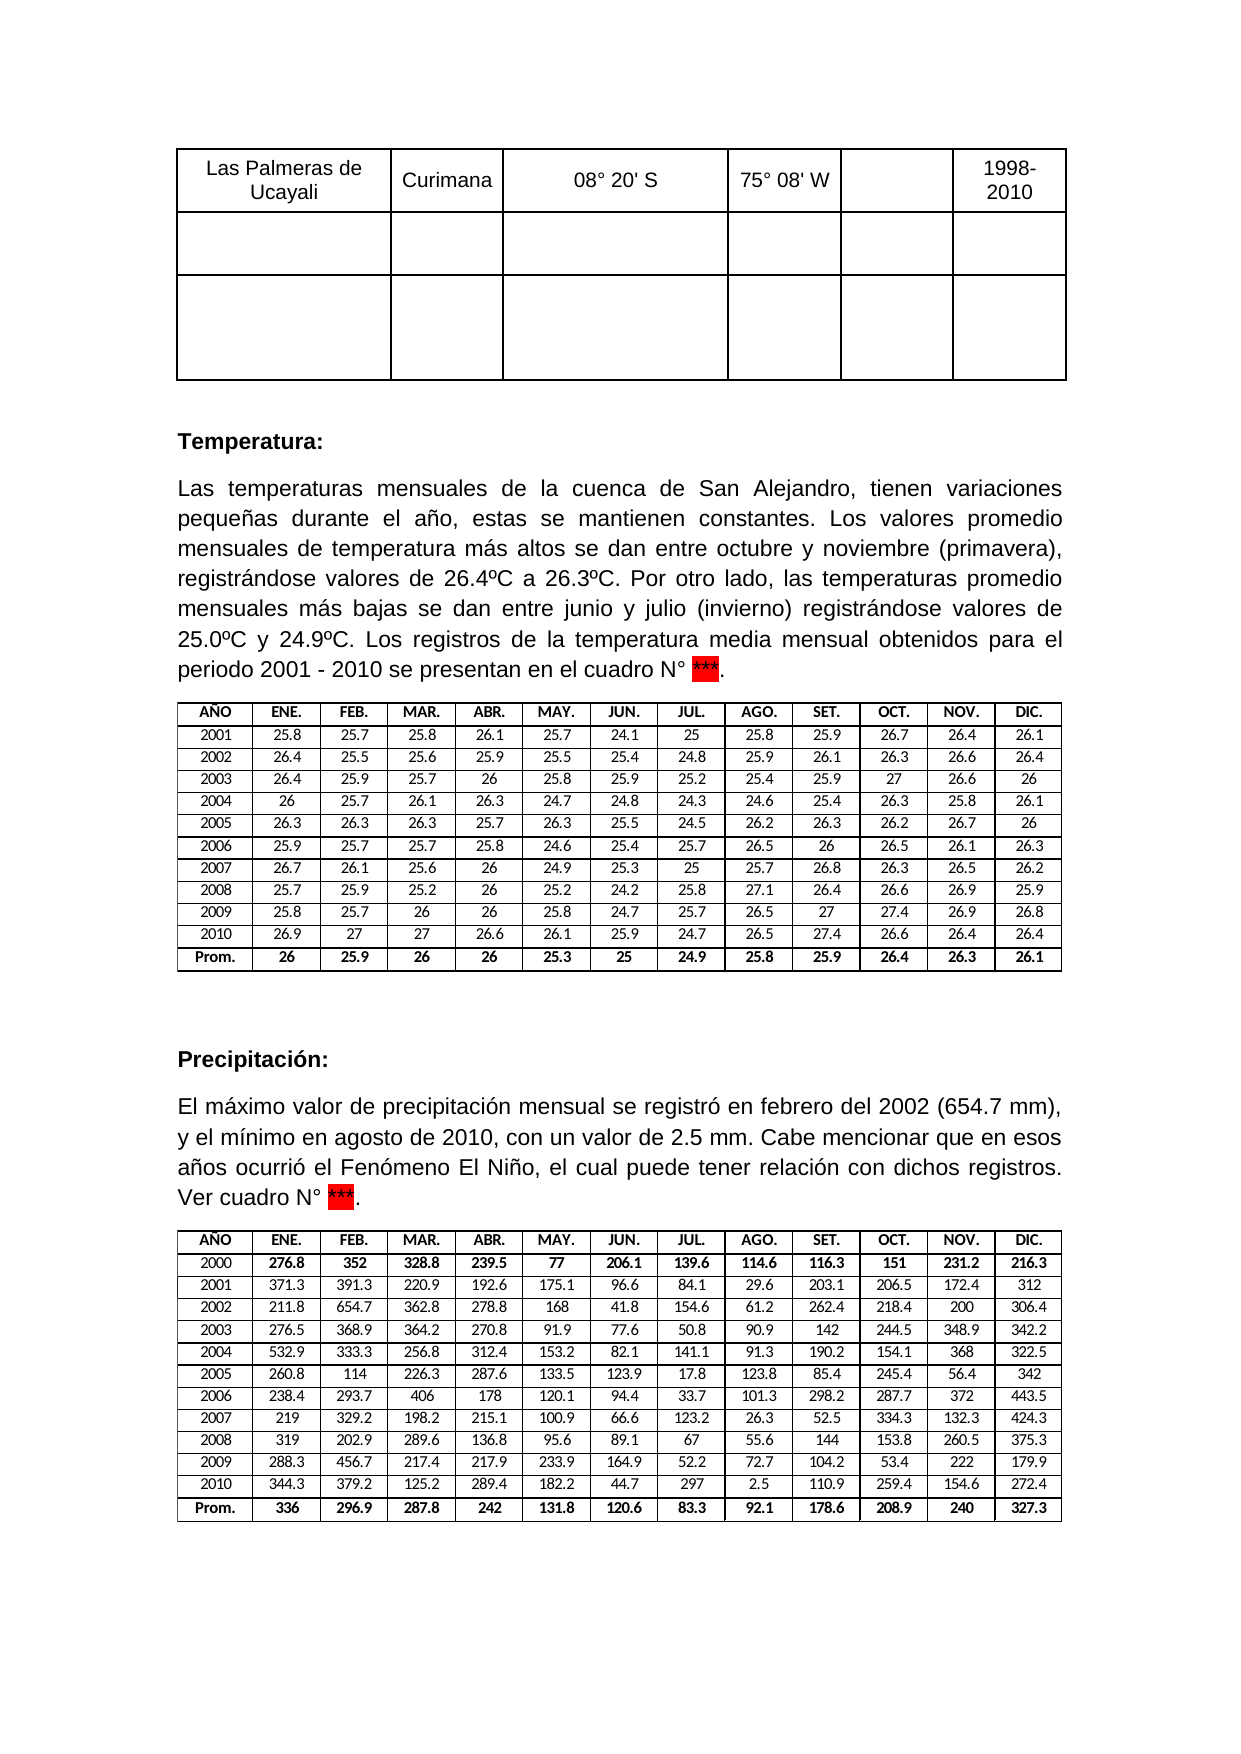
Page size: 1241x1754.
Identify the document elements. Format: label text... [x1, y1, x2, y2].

table_cell Las Palmeras de Ucayali [178, 150, 390, 211]
table_cell [729, 276, 840, 379]
table_cell [842, 276, 952, 379]
text Precipitación: [177, 1046, 1063, 1073]
table_cell [842, 150, 952, 211]
table_cell [504, 213, 727, 274]
table_cell [954, 213, 1065, 274]
table_cell [729, 213, 840, 274]
table_cell [392, 276, 502, 379]
table_cell 08° 20' S [504, 150, 727, 211]
text Temperatura: [177, 428, 1063, 454]
table_cell [504, 276, 727, 379]
table_cell Curimana [392, 150, 502, 211]
table_cell [392, 213, 502, 274]
table_cell [178, 213, 390, 274]
table_cell [178, 276, 390, 379]
table_cell [954, 276, 1065, 379]
text Las temperaturas mensuales de la cuenca de San Alejandro, tienen variaciones pequeñas durante el año, estas se mantienen constantes. Los valores promedio mensuales de temperatura más altos se dan entre octubre y noviembre (primavera), registrándose valores de 26.4ºC a 26.3ºC. Por otro lado, las temperaturas promedio mensuales más bajas se dan entre junio y julio (invierno) registrándose valores de 25.0ºC y 24.9ºC. Los registros de la temperatura media mensual obtenidos para el periodo 2001 - 2010 se presentan en el cuadro N° ***. [177, 474, 1063, 682]
table_cell [842, 213, 952, 274]
text El máximo valor de precipitación mensual se registró en febrero del 2002 (654.7 mm), y el mínimo en agosto de 2010, con un valor de 2.5 mm. Cabe mencionar que en esos años ocurrió el Fenómeno El Niño, el cual puede tener relación con dichos registros. Ver cuadro N° ***. [177, 1093, 1063, 1210]
table_cell 75° 08' W [729, 150, 840, 211]
table_cell 1998-2010 [954, 150, 1065, 211]
